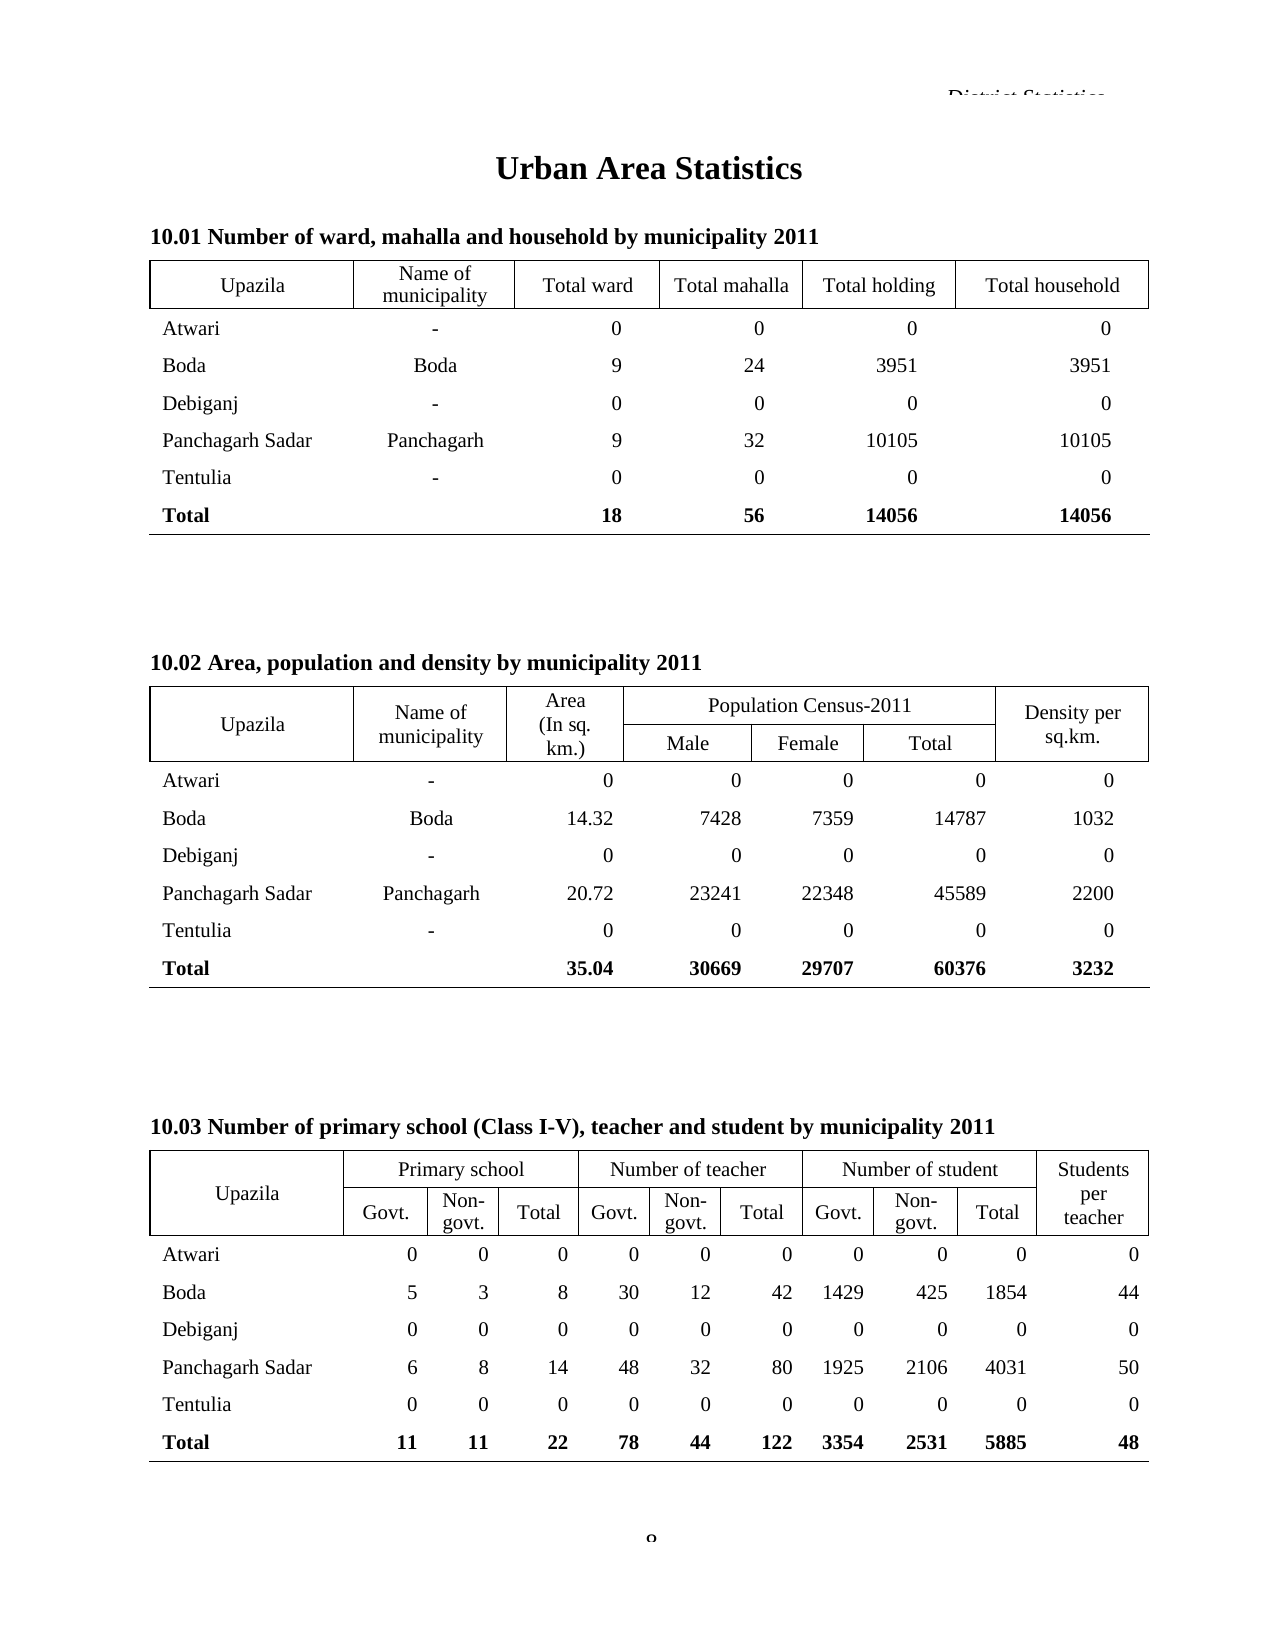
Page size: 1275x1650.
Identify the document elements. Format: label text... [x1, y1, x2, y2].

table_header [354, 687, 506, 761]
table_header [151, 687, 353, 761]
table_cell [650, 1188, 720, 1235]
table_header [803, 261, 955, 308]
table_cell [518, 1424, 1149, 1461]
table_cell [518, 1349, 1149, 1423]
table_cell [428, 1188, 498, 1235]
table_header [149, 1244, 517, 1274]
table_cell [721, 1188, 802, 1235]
subtitle Urban Area Statistics [135, 148, 1162, 186]
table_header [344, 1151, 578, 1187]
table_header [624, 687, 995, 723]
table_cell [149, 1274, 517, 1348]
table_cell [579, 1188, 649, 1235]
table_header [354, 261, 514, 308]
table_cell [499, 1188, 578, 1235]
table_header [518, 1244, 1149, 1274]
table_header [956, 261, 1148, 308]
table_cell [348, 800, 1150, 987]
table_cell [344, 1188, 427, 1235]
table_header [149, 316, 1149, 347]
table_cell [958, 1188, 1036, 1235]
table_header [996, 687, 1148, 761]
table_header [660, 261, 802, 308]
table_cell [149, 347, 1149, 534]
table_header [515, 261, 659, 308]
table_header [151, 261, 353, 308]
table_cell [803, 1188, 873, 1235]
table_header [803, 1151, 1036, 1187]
list Number of ward, mahalla and household by municipality 2011 [150, 223, 1171, 250]
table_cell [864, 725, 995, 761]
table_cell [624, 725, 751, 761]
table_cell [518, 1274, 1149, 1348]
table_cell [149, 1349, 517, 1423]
list Area, population and density by municipality 2011 [150, 649, 1171, 676]
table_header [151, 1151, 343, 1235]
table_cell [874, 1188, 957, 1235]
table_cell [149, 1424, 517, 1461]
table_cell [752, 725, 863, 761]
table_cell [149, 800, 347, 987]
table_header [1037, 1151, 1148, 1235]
list Number of primary school (Class I-V), teacher and student by municipality 2011 [150, 1113, 1171, 1139]
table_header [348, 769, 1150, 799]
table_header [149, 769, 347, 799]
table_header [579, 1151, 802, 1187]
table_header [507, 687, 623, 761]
